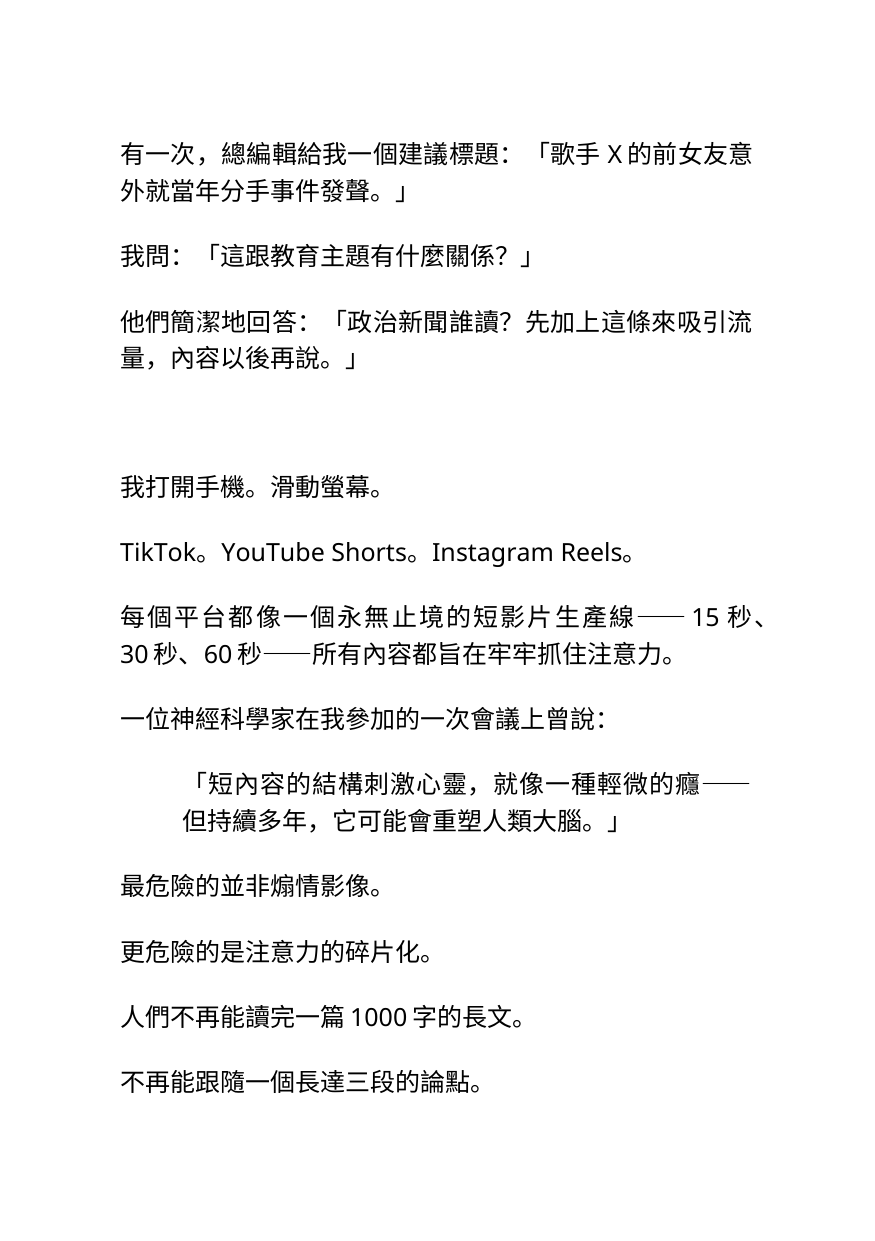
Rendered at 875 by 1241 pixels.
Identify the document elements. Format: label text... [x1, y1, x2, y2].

text 一位神經科學家在我參加的一次會議上曾說： [120, 699, 754, 736]
text 不再能跟隨一個長達三段的論點。 [120, 1063, 754, 1099]
text 我打開手機。滑動螢幕。 [120, 467, 754, 503]
text 有一次，總編輯給我一個建議標題：「歌手X的前女友意外就當年分手事件發聲。」 [120, 135, 754, 207]
text 每個平台都像一個永無止境的短影片生產線——15秒、30秒、60秒——所有內容都旨在牢牢抓住注意力。 [120, 598, 754, 670]
text 更危險的是注意力的碎片化。 [120, 932, 754, 968]
text 最危險的並非煽情影像。 [120, 867, 754, 903]
text 我問：「這跟教育主題有什麼關係？」 [120, 237, 754, 273]
text 他們簡潔地回答：「政治新聞誰讀？先加上這條來吸引流量，內容以後再說。」 [120, 302, 754, 374]
text TikTok。YouTube Shorts。Instagram Reels。 [120, 532, 754, 569]
text 「短內容的結構刺激心靈，就像一種輕微的癮——但持續多年，它可能會重塑人類大腦。」 [182, 765, 754, 837]
text 人們不再能讀完一篇1000字的長文。 [120, 997, 754, 1034]
